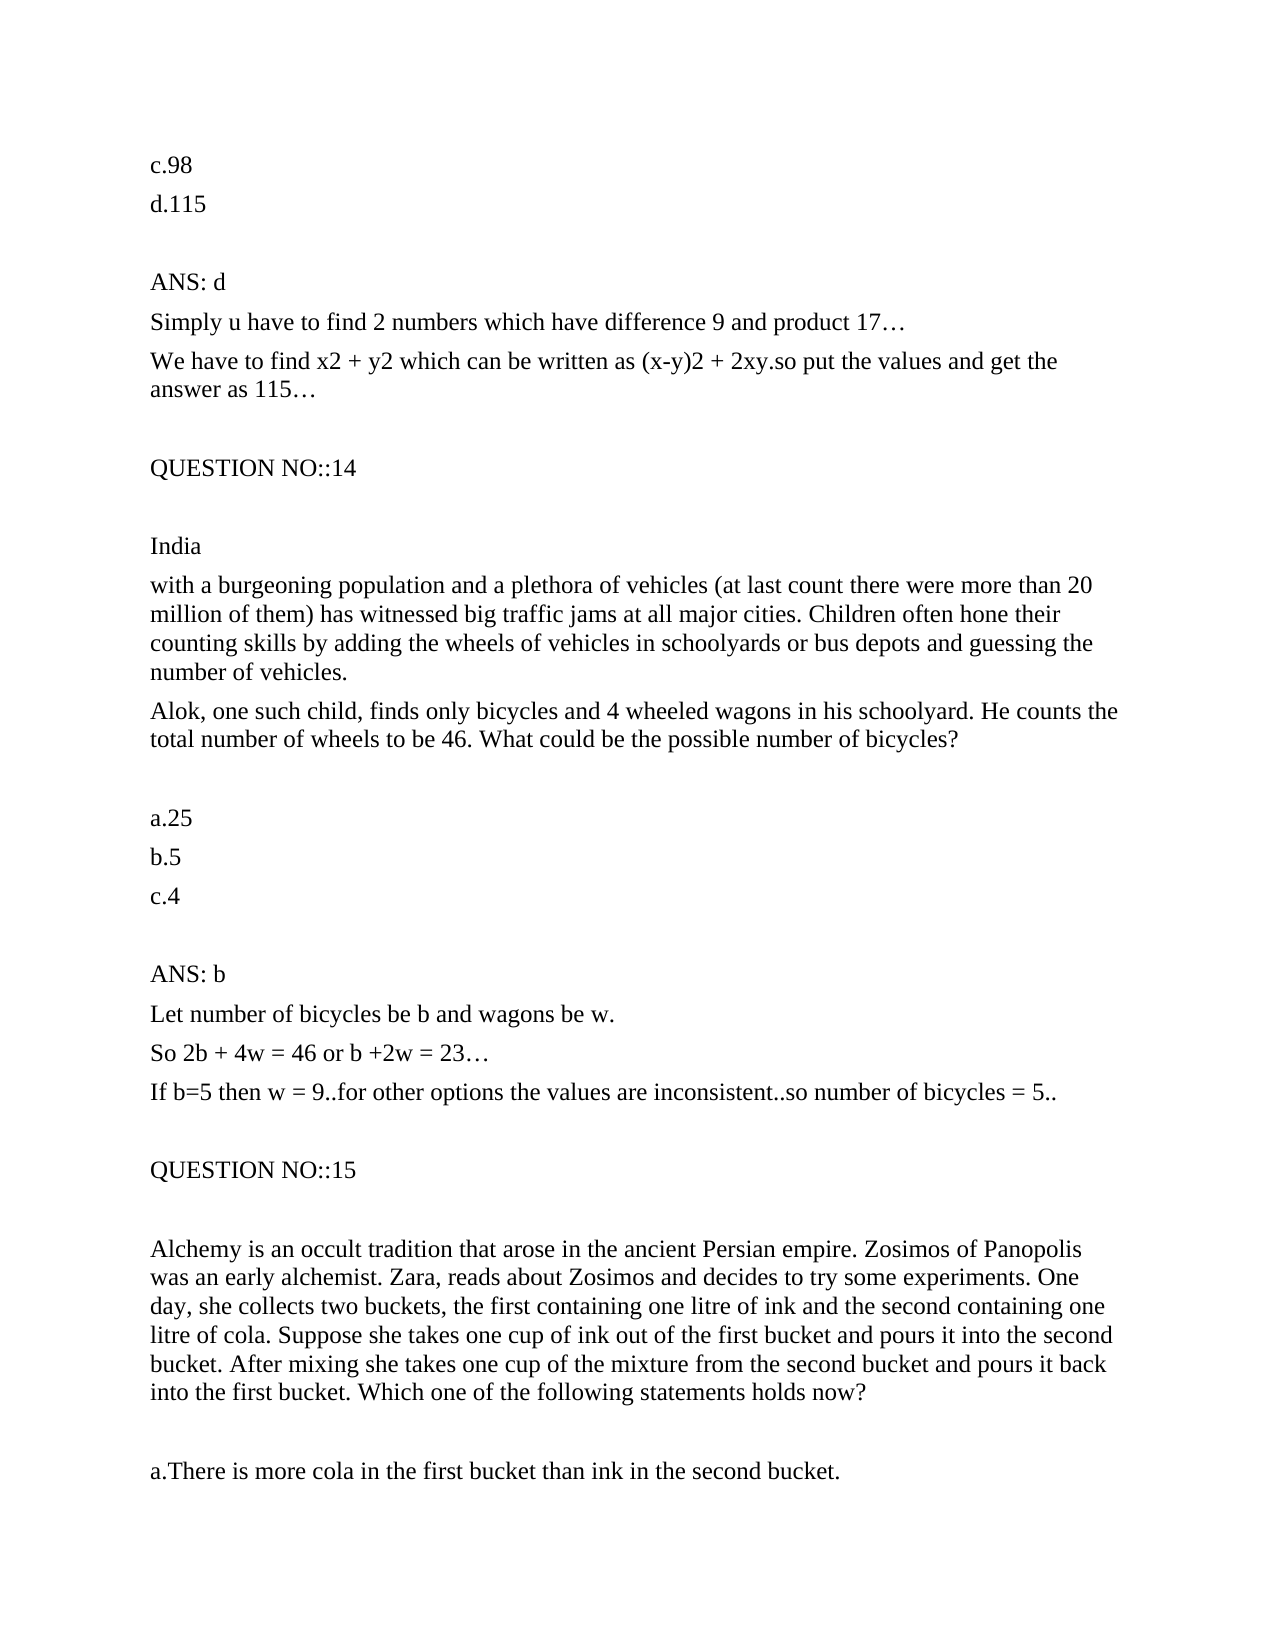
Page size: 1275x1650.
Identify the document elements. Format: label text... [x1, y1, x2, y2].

text Simply u have to find 2 numbers which have difference 9 and product 17… [150, 307, 1125, 335]
text QUESTION NO::14 [150, 453, 1125, 482]
text d.115 [150, 189, 1125, 218]
text ANS: d [150, 267, 1125, 296]
text If b=5 then w = 9..for other options the values are inconsistent..so number of bicycles = 5.. [150, 1077, 1125, 1106]
text a.25 [150, 803, 1125, 832]
text a.There is more cola in the first bucket than ink in the second bucket. [150, 1456, 1125, 1484]
text c.4 [150, 881, 1125, 910]
text ANS: b [150, 959, 1125, 988]
text So 2b + 4w = 46 or b +2w = 23… [150, 1038, 1125, 1067]
text Alok, one such child, finds only bicycles and 4 wheeled wagons in his schoolyard. He counts the total number of wheels to be 46. What could be the possible number of bicycles? [150, 696, 1125, 753]
text c.98 [150, 150, 1125, 179]
text b.5 [150, 842, 1125, 871]
text Let number of bicycles be b and wagons be w. [150, 999, 1125, 1027]
text with a burgeoning population and a plethora of vehicles (at last count there were more than 20 million of them) has witnessed big traffic jams at all major cities. Children often hone their counting skills by adding the wheels of vehicles in schoolyards or bus depots and guessing the number of vehicles. [150, 570, 1125, 685]
text India [150, 531, 1125, 560]
text Alchemy is an occult tradition that arose in the ancient Persian empire. Zosimos of Panopolis was an early alchemist. Zara, reads about Zosimos and decides to try some experiments. One day, she collects two buckets, the first containing one litre of ink and the second containing one litre of cola. Suppose she takes one cup of ink out of the first bucket and pours it into the second bucket. After mixing she takes one cup of the mixture from the second bucket and pours it back into the first bucket. Which one of the following statements holds now? [150, 1234, 1125, 1406]
text QUESTION NO::15 [150, 1155, 1125, 1184]
text We have to find x2 + y2 which can be written as (x-y)2 + 2xy.so put the values and get the answer as 115… [150, 346, 1125, 403]
